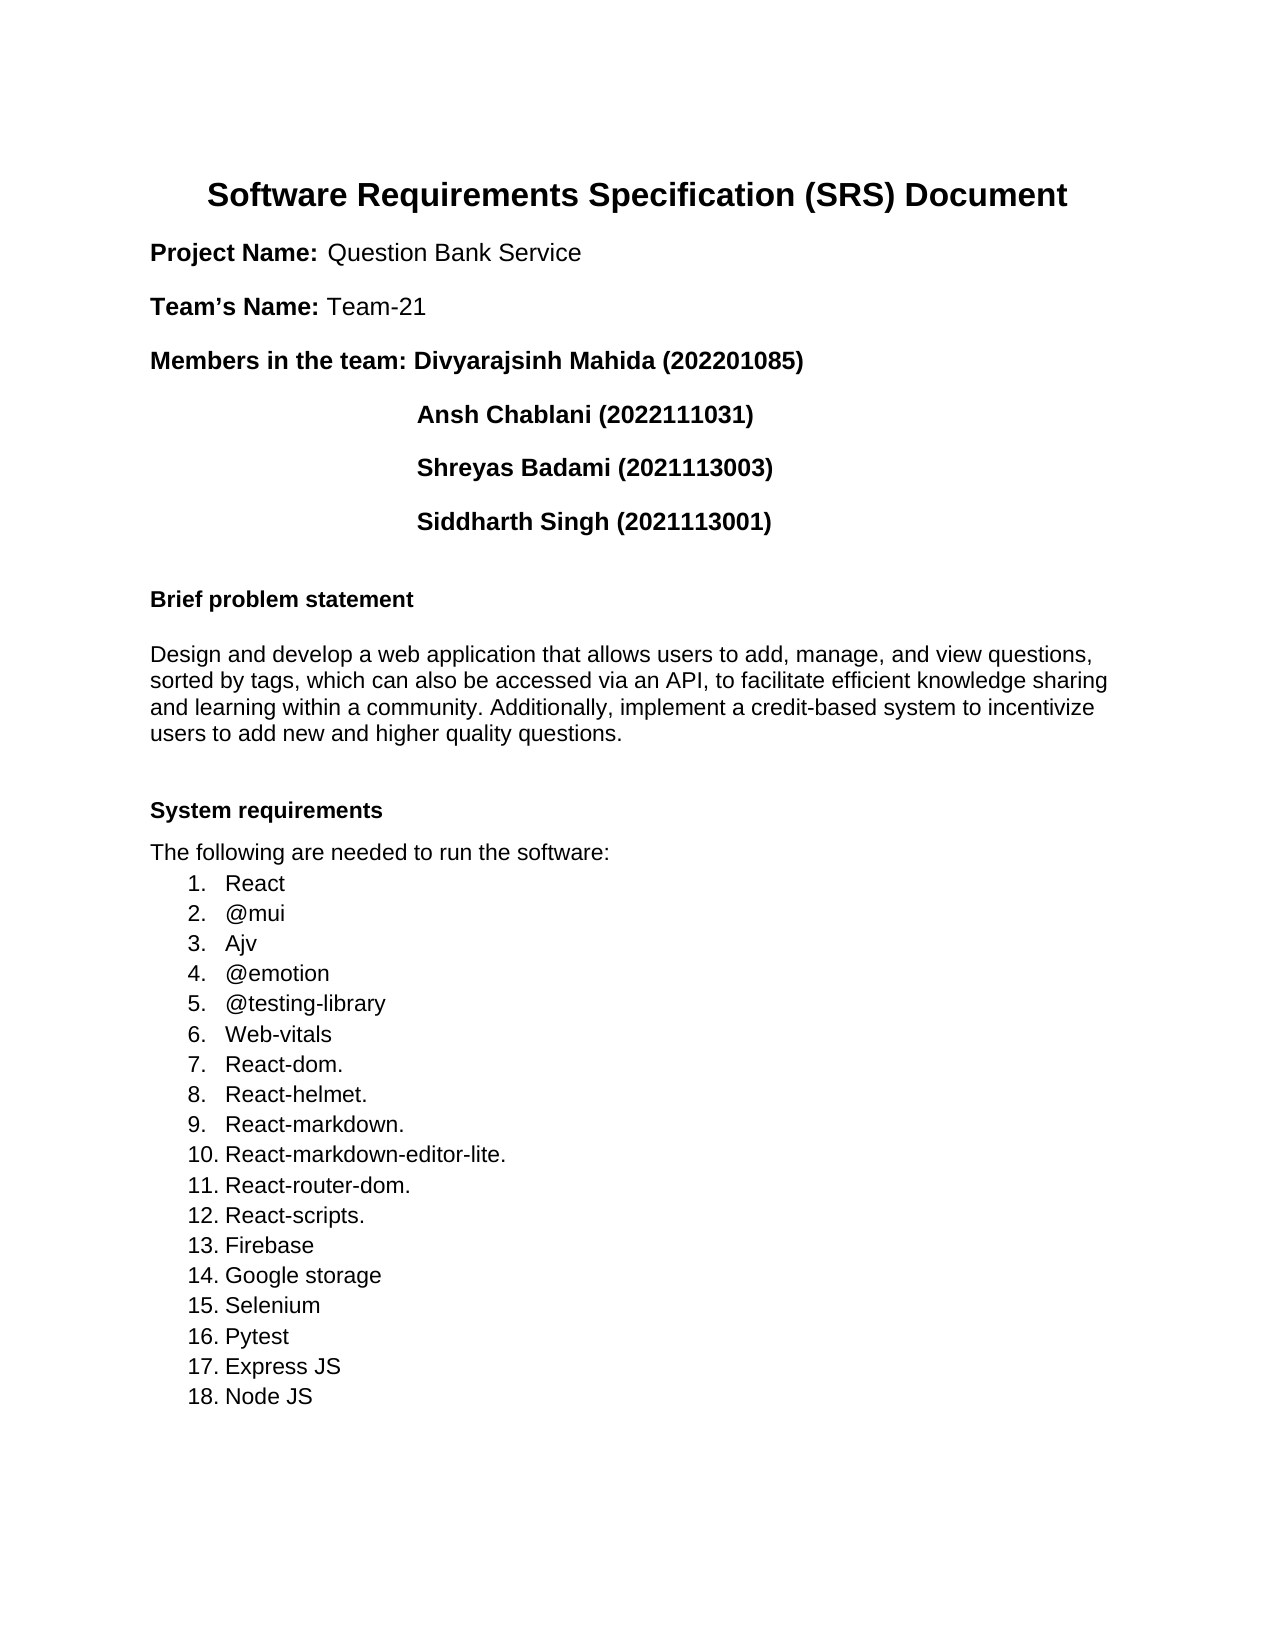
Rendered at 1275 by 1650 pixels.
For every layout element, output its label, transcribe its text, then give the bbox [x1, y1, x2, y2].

text Team’s Name: Team-21 [150, 292, 1125, 321]
list @emotion [187, 960, 1125, 986]
list React-markdown-editor-lite. [187, 1141, 1125, 1168]
list React-helmet. [187, 1081, 1125, 1107]
list Firebase [187, 1232, 1125, 1258]
list Selenium [187, 1292, 1125, 1319]
list Web-vitals [187, 1021, 1125, 1047]
text Design and develop a web application that allows users to add, manage, and view questions, sorted by tags, which can also be accessed via an API, to facilitate efficient knowledge sharing and learning within a community. Additionally, implement a credit-based system to incentivize users to add new and higher quality questions. [150, 641, 1125, 747]
list React-dom. [187, 1051, 1125, 1077]
list Google storage [187, 1262, 1125, 1288]
list @testing-library [187, 990, 1125, 1017]
text Shreyas Badami (2021113003) [150, 453, 1125, 482]
list @mui [187, 900, 1125, 926]
text Members in the team: Divyarajsinh Mahida (202201085) [150, 346, 1125, 375]
list Ajv [187, 930, 1125, 956]
list Express JS [187, 1353, 1125, 1379]
text Siddharth Singh (2021113001) [150, 507, 1125, 536]
list Pytest [187, 1323, 1125, 1349]
subtitle Brief problem statement [150, 586, 1125, 612]
text Project Name: Question Bank Service [150, 238, 1125, 267]
subtitle System requirements [150, 797, 1125, 823]
list React-scripts. [187, 1202, 1125, 1228]
text The following are needed to run the software: [150, 839, 1125, 866]
text Software Requirements Specification (SRS) Document [150, 175, 1125, 213]
text Ansh Chablani (2022111031) [150, 400, 1125, 428]
list Node JS [187, 1383, 1125, 1409]
list React-markdown. [187, 1111, 1125, 1137]
list React [187, 869, 1125, 896]
list React-router-dom. [187, 1172, 1125, 1198]
